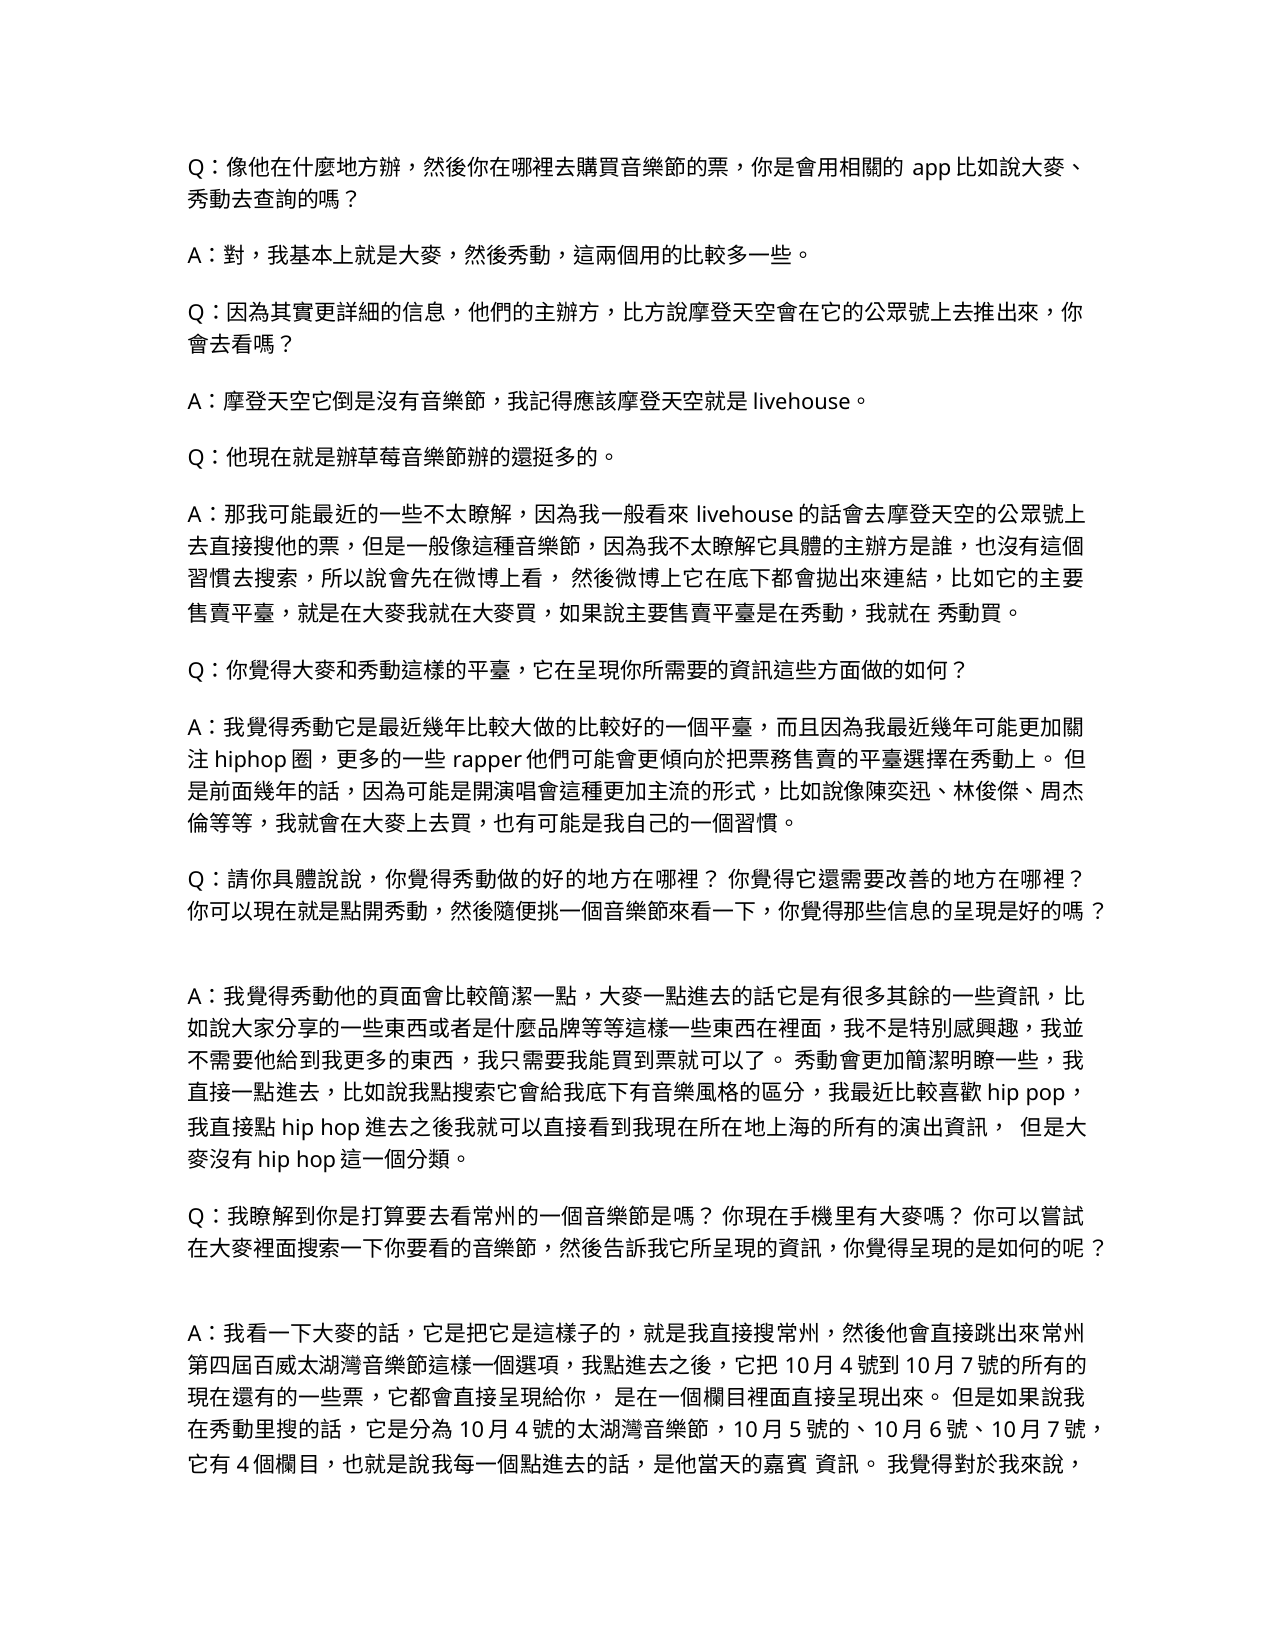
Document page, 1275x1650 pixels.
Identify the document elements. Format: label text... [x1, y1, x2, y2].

text A：我覺得秀動他的頁面會比較簡潔一點，大麥一點進去的話它是有很多其餘的一些資訊，比如說大家分享的一些東西或者是什麼品牌等等這樣一些東西在裡面，我不是特別感興趣，我並不需要他給到我更多的東西，我只需要我能買到票就可以了。 秀動會更加簡潔明瞭一些，我直接一點進去，比如說我點搜索它會給我底下有音樂風格的區分，我最近比較喜歡hip pop，我直接點hip hop進去之後我就可以直接看到我現在所在地上海的所有的演出資訊， 但是大麥沒有hip hop這一個分類。 [187, 979, 1087, 1174]
text Q：因為其實更詳細的信息，他們的主辦方，比方說摩登天空會在它的公眾號上去推出來，你會去看嗎？ [187, 295, 1087, 359]
text A：摩登天空它倒是沒有音樂節，我記得應該摩登天空就是livehouse。 [187, 384, 1087, 415]
text Q：我瞭解到你是打算要去看常州的一個音樂節是嗎？ 你現在手機里有大麥嗎？ 你可以嘗試在大麥裡面搜索一下你要看的音樂節，然後告訴我它所呈現的資訊，你覺得呈現的是如何的呢？ [187, 1199, 1087, 1291]
text Q：你覺得大麥和秀動這樣的平臺，它在呈現你所需要的資訊這些方面做的如何？ [187, 653, 1087, 685]
text Q：他現在就是辦草莓音樂節辦的還挺多的。 [187, 440, 1087, 472]
text A：我覺得秀動它是最近幾年比較大做的比較好的一個平臺，而且因為我最近幾年可能更加關注hiphop圈，更多的一些 rapper他們可能會更傾向於把票務售賣的平臺選擇在秀動上。 但是前面幾年的話，因為可能是開演唱會這種更加主流的形式，比如說像陳奕迅、林俊傑、周杰倫等等，我就會在大麥上去買，也有可能是我自己的一個習慣。 [187, 710, 1087, 837]
text A：那我可能最近的一些不太瞭解，因為我一般看來livehouse的話會去摩登天空的公眾號上去直接搜他的票，但是一般像這種音樂節，因為我不太瞭解它具體的主辦方是誰，也沒有這個習慣去搜索，所以說會先在微博上看， 然後微博上它在底下都會拋出來連結，比如它的主要售賣平臺，就是在大麥我就在大麥買，如果說主要售賣平臺是在秀動，我就在 秀動買。 [187, 497, 1087, 628]
text Q：像他在什麼地方辦，然後你在哪裡去購買音樂節的票，你是會用相關的app比如說大麥、秀動去查詢的嗎？ [187, 150, 1087, 213]
text Q：請你具體說說，你覺得秀動做的好的地方在哪裡？ 你覺得它還需要改善的地方在哪裡？ 你可以現在就是點開秀動，然後隨便挑一個音樂節來看一下，你覺得那些信息的呈現是好的嗎？ [187, 862, 1087, 954]
text A：對，我基本上就是大麥，然後秀動，這兩個用的比較多一些。 [187, 238, 1087, 270]
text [187, 1316, 1087, 1480]
